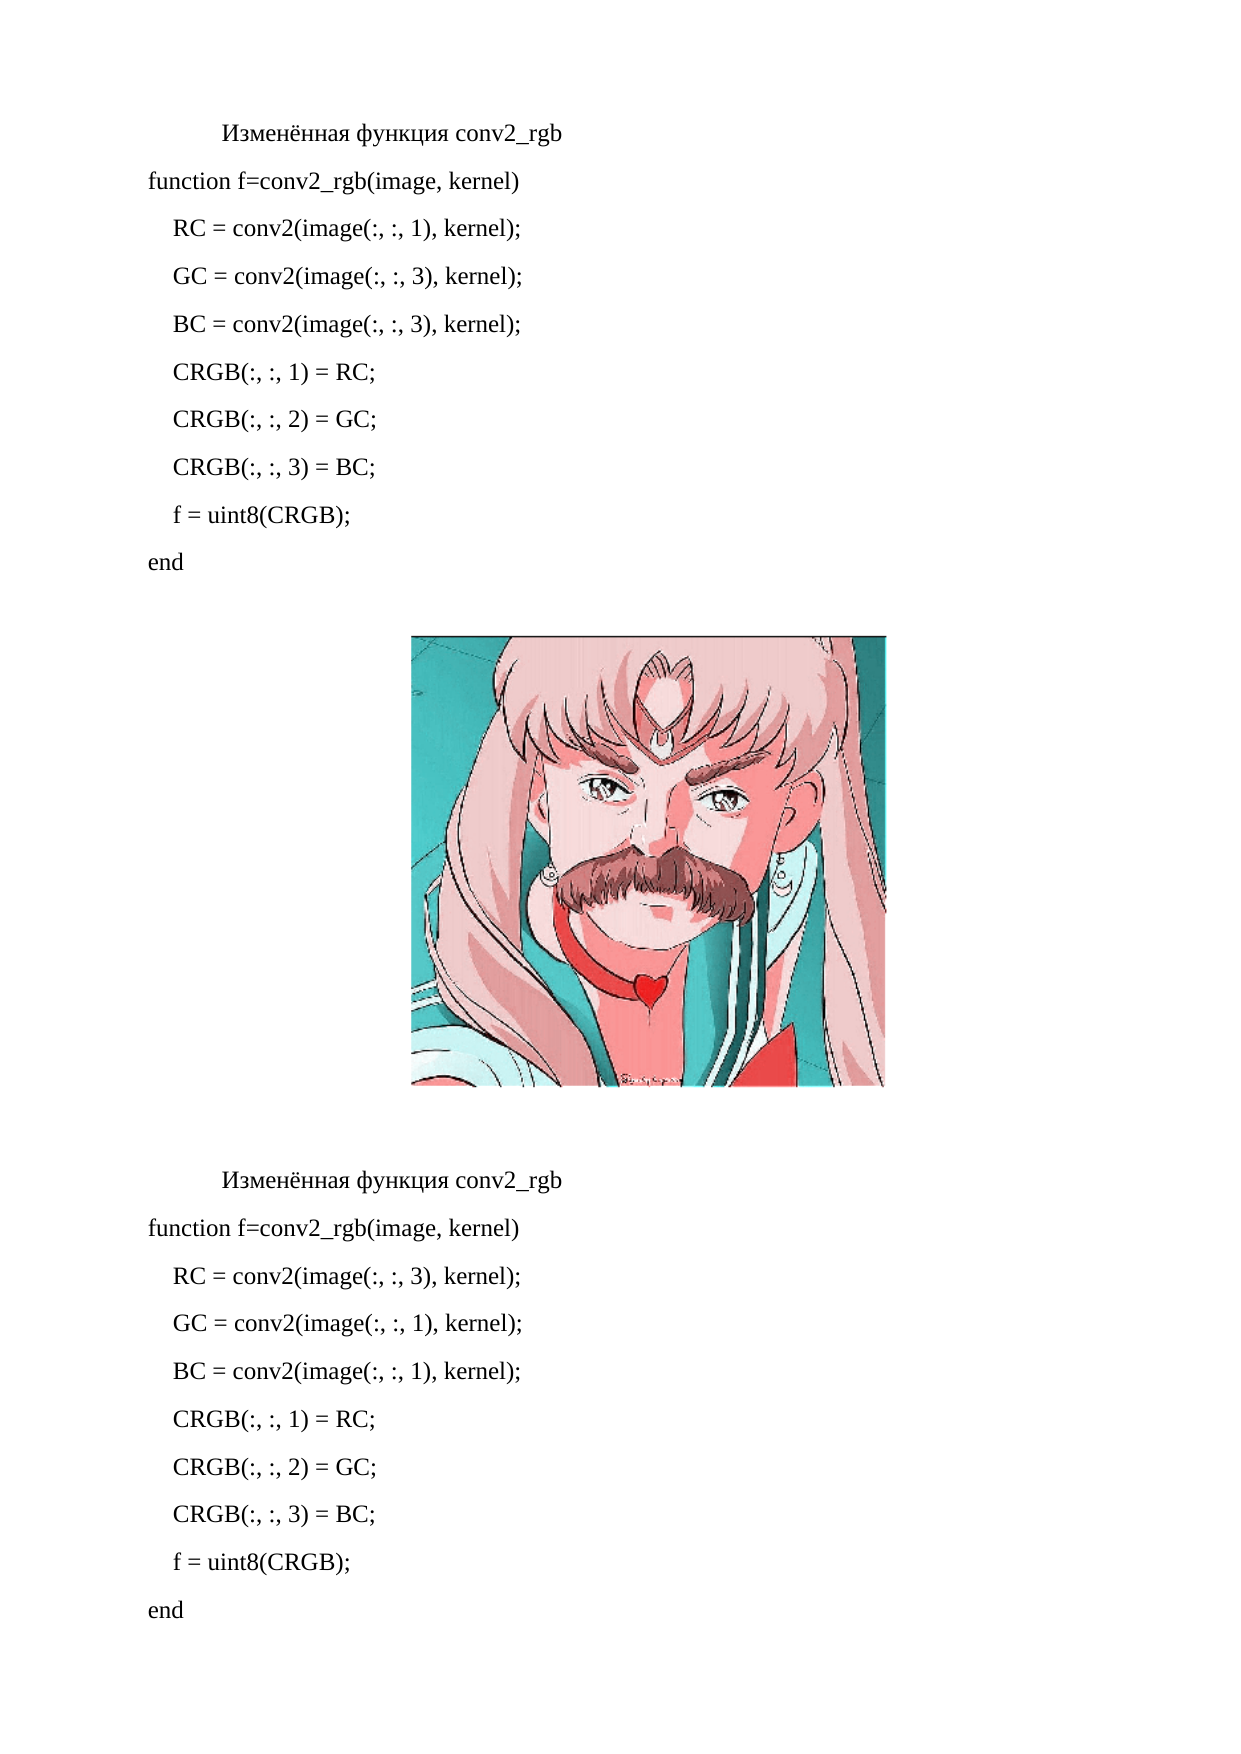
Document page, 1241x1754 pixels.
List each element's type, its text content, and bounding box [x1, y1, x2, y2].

text BC = conv2(image(:, :, 3), kernel); [148, 309, 1122, 338]
text BC = conv2(image(:, :, 1), kernel); [148, 1356, 1122, 1385]
text GC = conv2(image(:, :, 1), kernel); [148, 1308, 1122, 1337]
text f = uint8(CRGB); [148, 500, 1122, 528]
text function f=conv2_rgb(image, kernel) [148, 1213, 1122, 1242]
text Изменённая функция conv2_rgb [148, 118, 1122, 147]
text f = uint8(CRGB); [148, 1547, 1122, 1576]
picture [264, 595, 1006, 1147]
text CRGB(:, :, 3) = BC; [148, 1499, 1122, 1528]
text CRGB(:, :, 2) = GC; [148, 404, 1122, 433]
text end [148, 1595, 1122, 1623]
text CRGB(:, :, 2) = GC; [148, 1452, 1122, 1480]
text RC = conv2(image(:, :, 3), kernel); [148, 1261, 1122, 1289]
text GC = conv2(image(:, :, 3), kernel); [148, 261, 1122, 290]
text end [148, 547, 1122, 576]
text function f=conv2_rgb(image, kernel) [148, 166, 1122, 194]
text RC = conv2(image(:, :, 1), kernel); [148, 213, 1122, 242]
text CRGB(:, :, 3) = BC; [148, 452, 1122, 481]
text CRGB(:, :, 1) = RC; [148, 357, 1122, 385]
text CRGB(:, :, 1) = RC; [148, 1404, 1122, 1433]
text Изменённая функция conv2_rgb [148, 1165, 1122, 1194]
